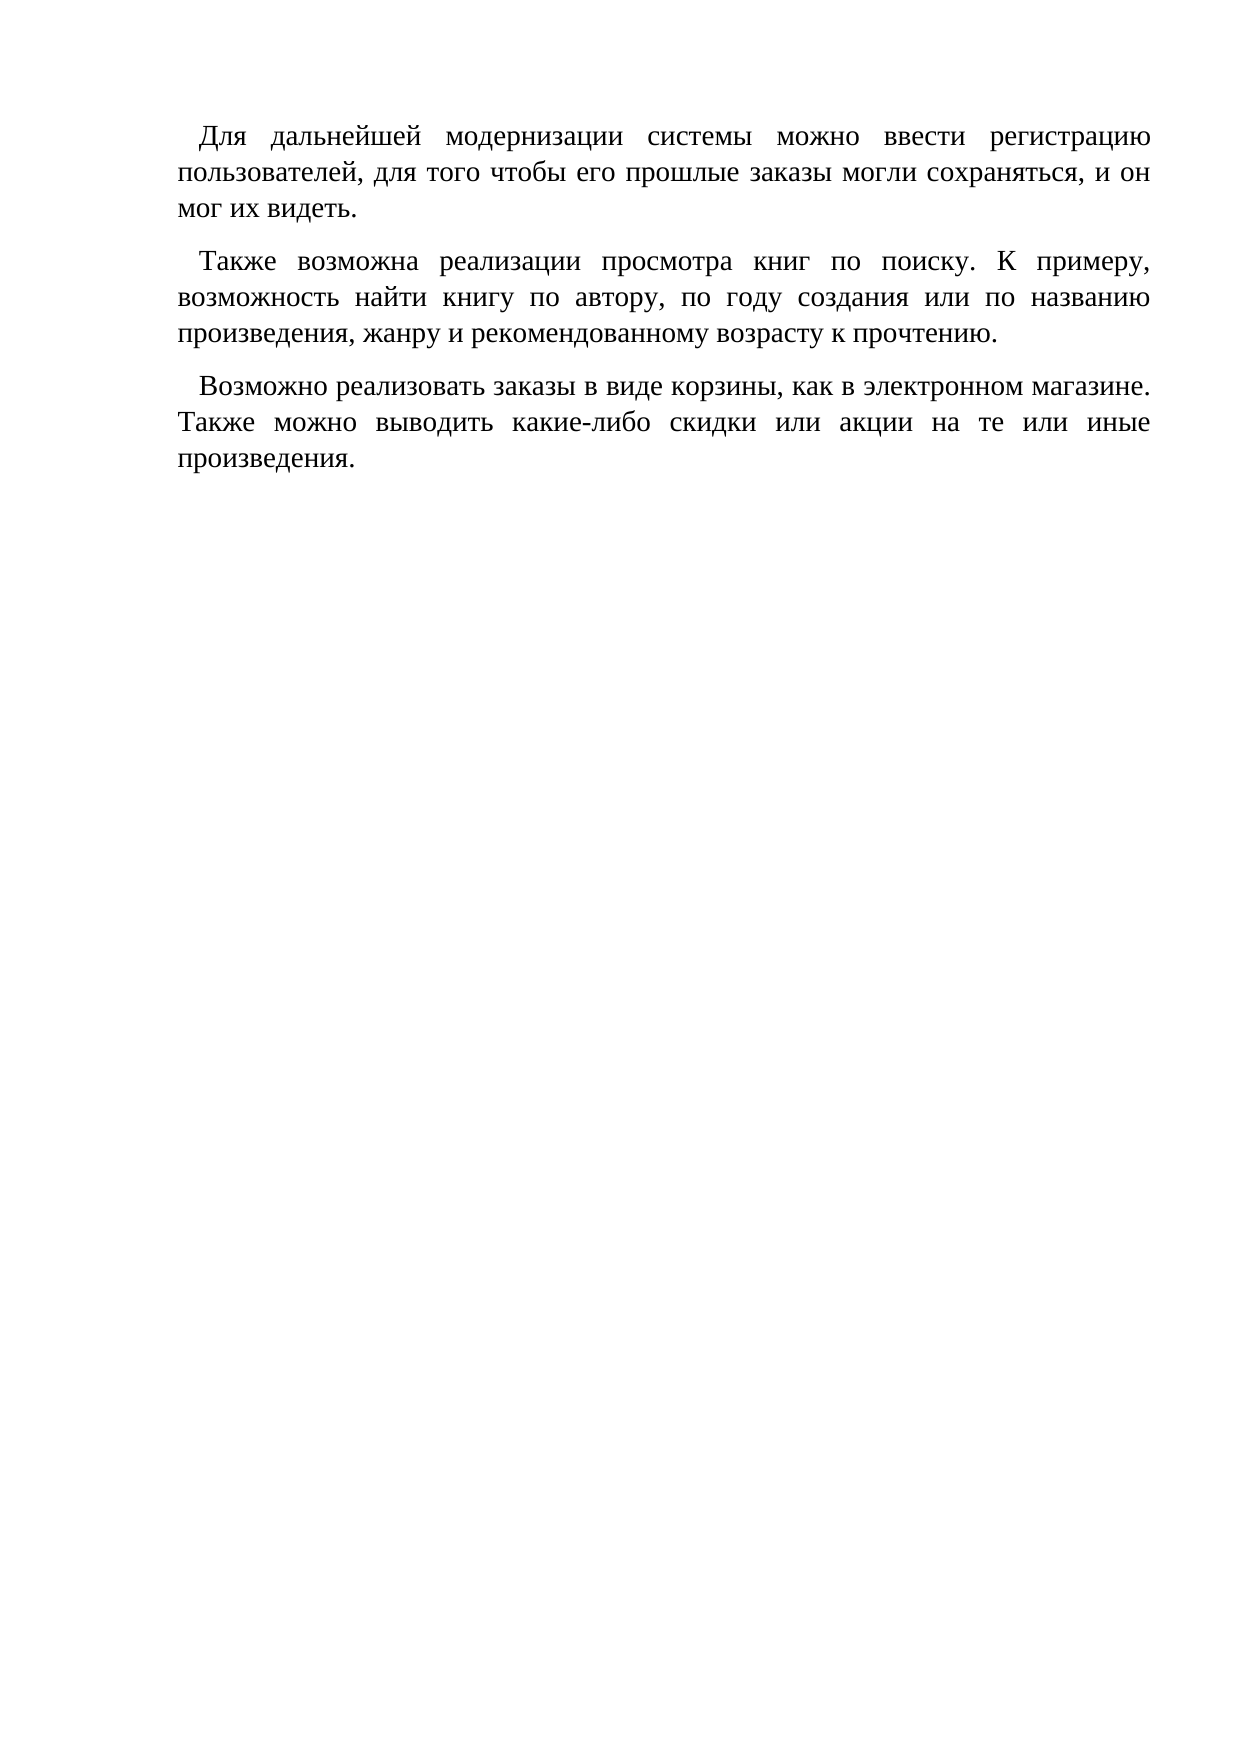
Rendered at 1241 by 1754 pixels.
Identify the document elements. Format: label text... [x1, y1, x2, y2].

text Для дальнейшей модернизации системы можно ввести регистрацию пользователей, для того чтобы его прошлые заказы могли сохраняться, и он мог их видеть. [177, 118, 1152, 224]
text Также возможна реализации просмотра книг по поиску. К примеру, возможность найти книгу по автору, по году создания или по названию произведения, жанру и рекомендованному возрасту к прочтению. [177, 243, 1152, 349]
text Возможно реализовать заказы в виде корзины, как в электронном магазине. Также можно выводить какие-либо скидки или акции на те или иные произведения. [177, 368, 1152, 474]
